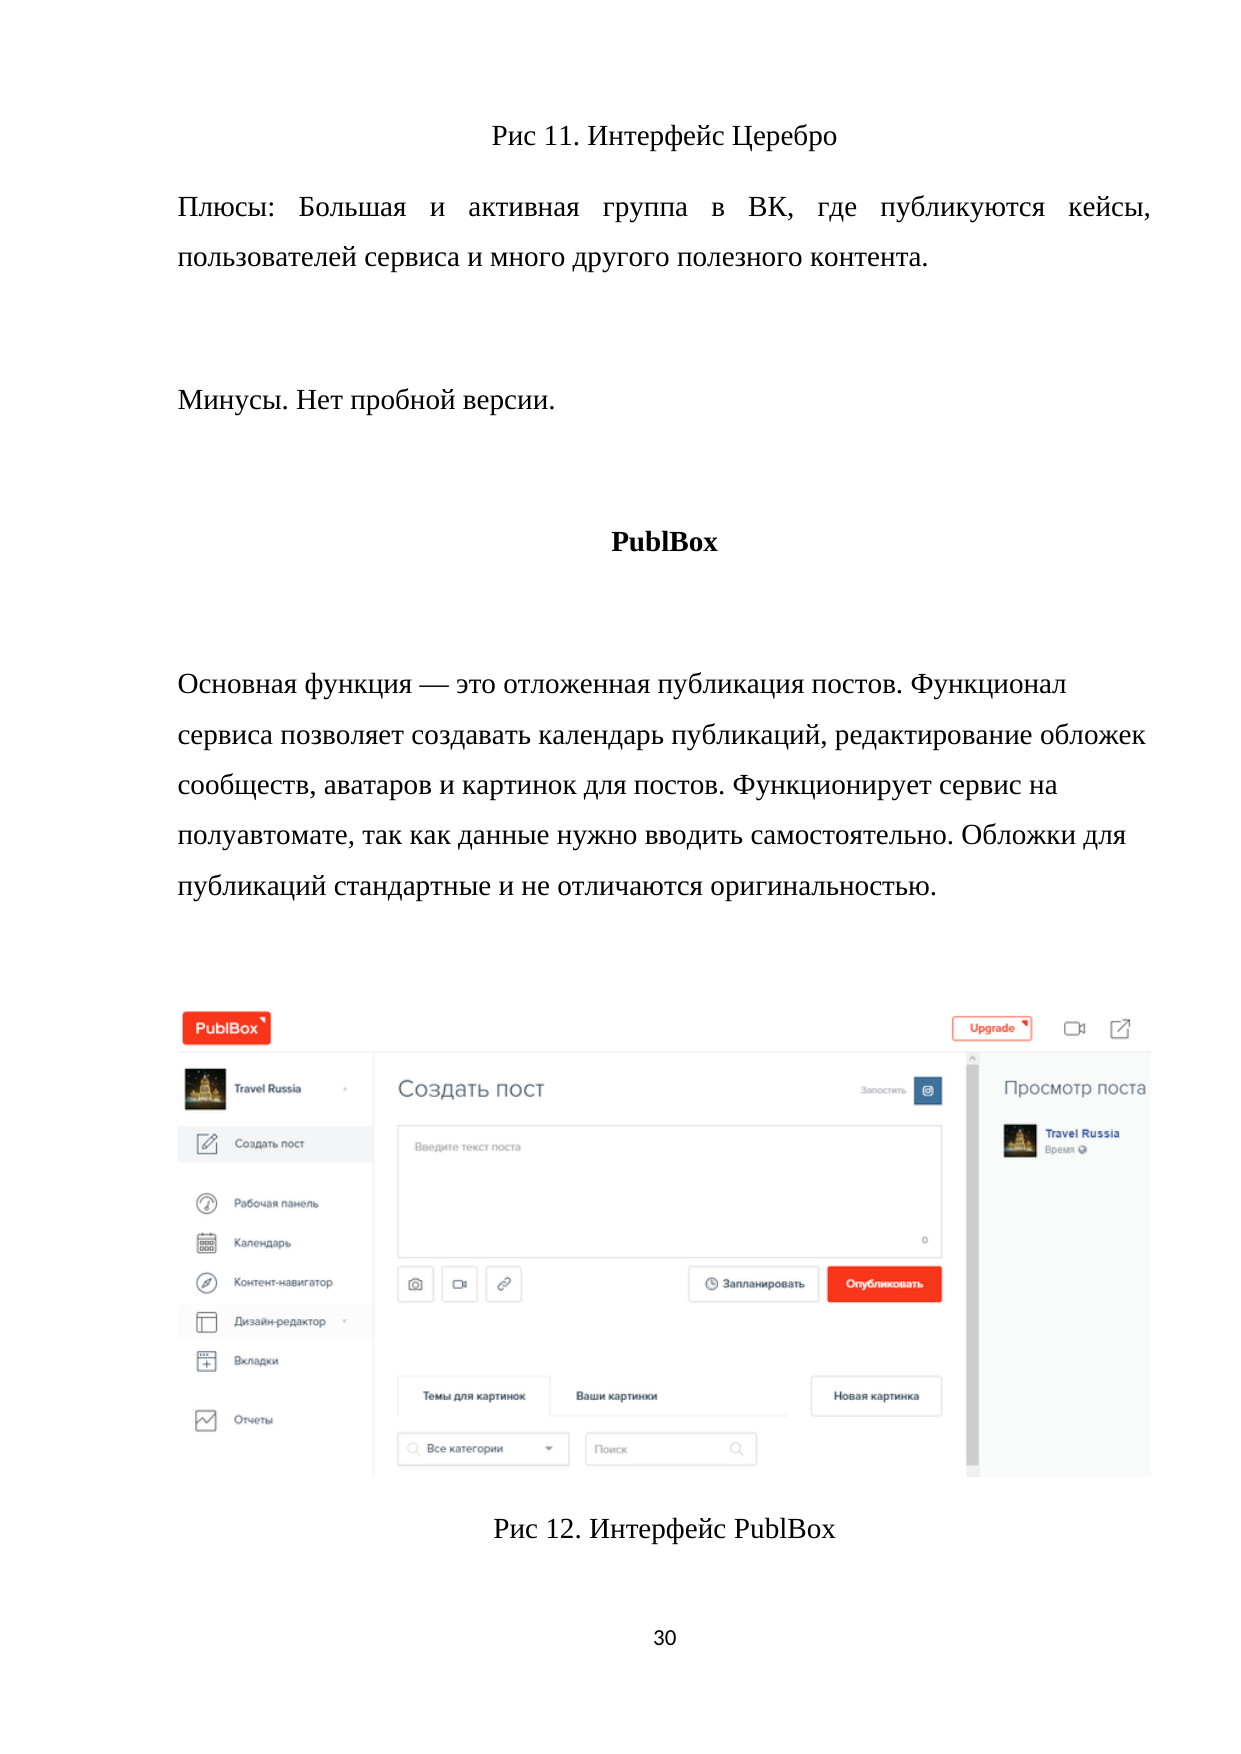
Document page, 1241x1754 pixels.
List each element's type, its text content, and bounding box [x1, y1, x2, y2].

text Плюсы: Большая и активная группа в ВК, где публикуются кейсы, пользователей сервиса и много другого полезного контента. [177, 189, 1152, 273]
text Рис 11. Интерфейс Церебро [177, 118, 1152, 152]
text PublBox [177, 524, 1152, 558]
picture [177, 1010, 1152, 1477]
text Основная функция — это отложенная публикация постов. Функционал сервиса позволяет создавать календарь публикаций, редактирование обложек сообществ, аватаров и картинок для постов. Функционирует сервис на полуавтомате, так как данные нужно вводить самостоятельно. Обложки для публикаций стандартные и не отличаются оригинальностью. [177, 666, 1152, 901]
text Рис 12. Интерфейс PublBox [177, 1511, 1152, 1545]
text Минусы. Нет пробной версии. [177, 382, 1152, 415]
